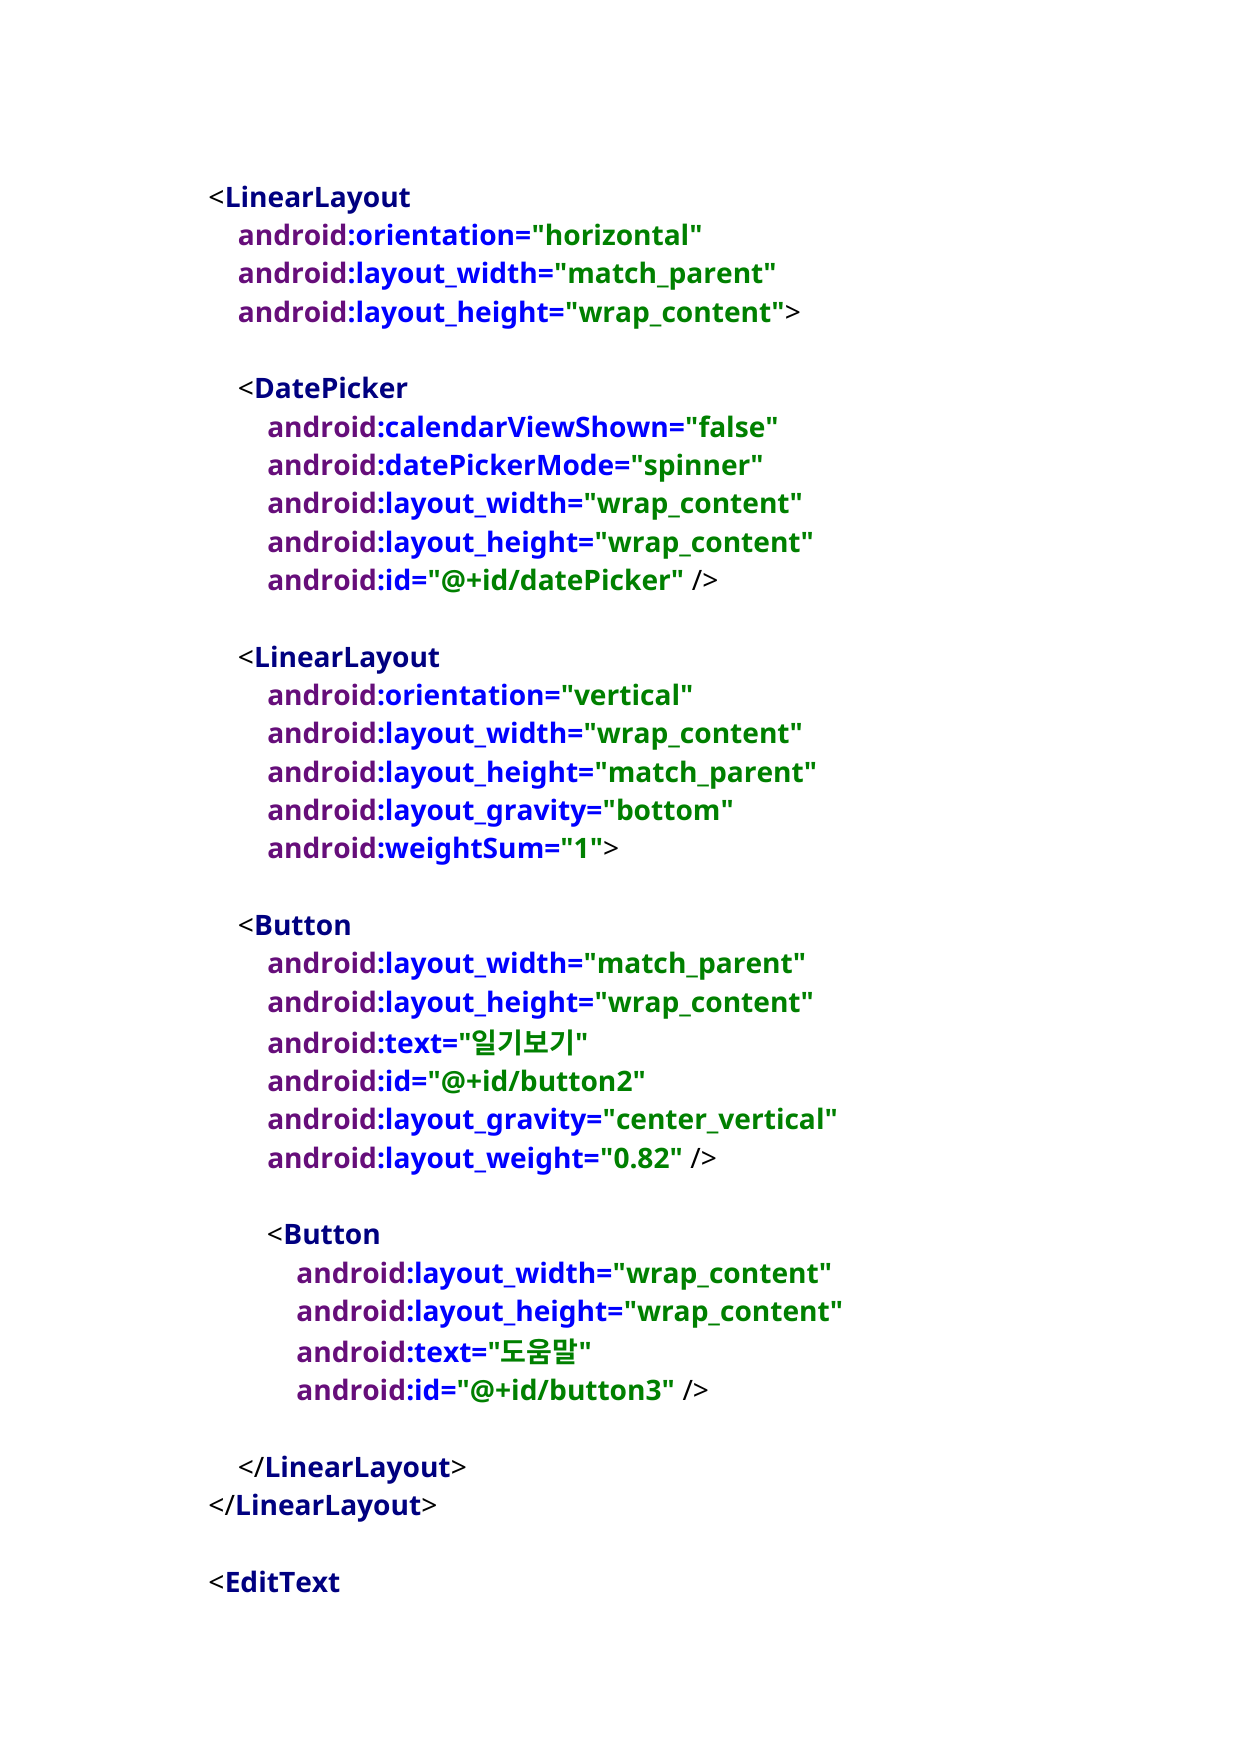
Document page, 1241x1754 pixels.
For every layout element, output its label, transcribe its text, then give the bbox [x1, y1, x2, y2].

text <LinearLayout [150, 177, 1090, 216]
text android:layout_weight="0.82" /> [150, 1138, 1090, 1176]
text android:text="일기보기" [150, 1021, 1090, 1061]
text </LinearLayout> [150, 1486, 1090, 1524]
text <Button [150, 906, 1090, 944]
text <EditText [150, 1562, 1090, 1601]
text android:text="도움말" [150, 1330, 1090, 1371]
text <Button [150, 1215, 1090, 1253]
text android:layout_gravity="bottom" [150, 791, 1090, 829]
text android:datePickerMode="spinner" [150, 446, 1090, 484]
text android:layout_width="match_parent" [150, 254, 1090, 292]
text android:layout_height="wrap_content" [150, 1291, 1090, 1330]
text <LinearLayout [150, 637, 1090, 676]
text android:layout_height="wrap_content" [150, 982, 1090, 1021]
text android:id="@+id/button2" [150, 1061, 1090, 1100]
text android:orientation="horizontal" [150, 216, 1090, 254]
text android:layout_width="wrap_content" [150, 1253, 1090, 1291]
text android:calendarViewShown="false" [150, 407, 1090, 446]
text android:layout_height="match_parent" [150, 752, 1090, 791]
text android:weightSum="1"> [150, 829, 1090, 867]
text android:layout_width="match_parent" [150, 944, 1090, 982]
text android:orientation="vertical" [150, 676, 1090, 714]
text android:layout_width="wrap_content" [150, 484, 1090, 522]
text android:layout_height="wrap_content" [150, 522, 1090, 561]
text android:layout_width="wrap_content" [150, 714, 1090, 752]
text </LinearLayout> [150, 1447, 1090, 1486]
text android:layout_height="wrap_content"> [150, 292, 1090, 331]
text <DatePicker [150, 369, 1090, 407]
text android:layout_gravity="center_vertical" [150, 1100, 1090, 1138]
text android:id="@+id/button3" /> [150, 1371, 1090, 1409]
text android:id="@+id/datePicker" /> [150, 561, 1090, 599]
